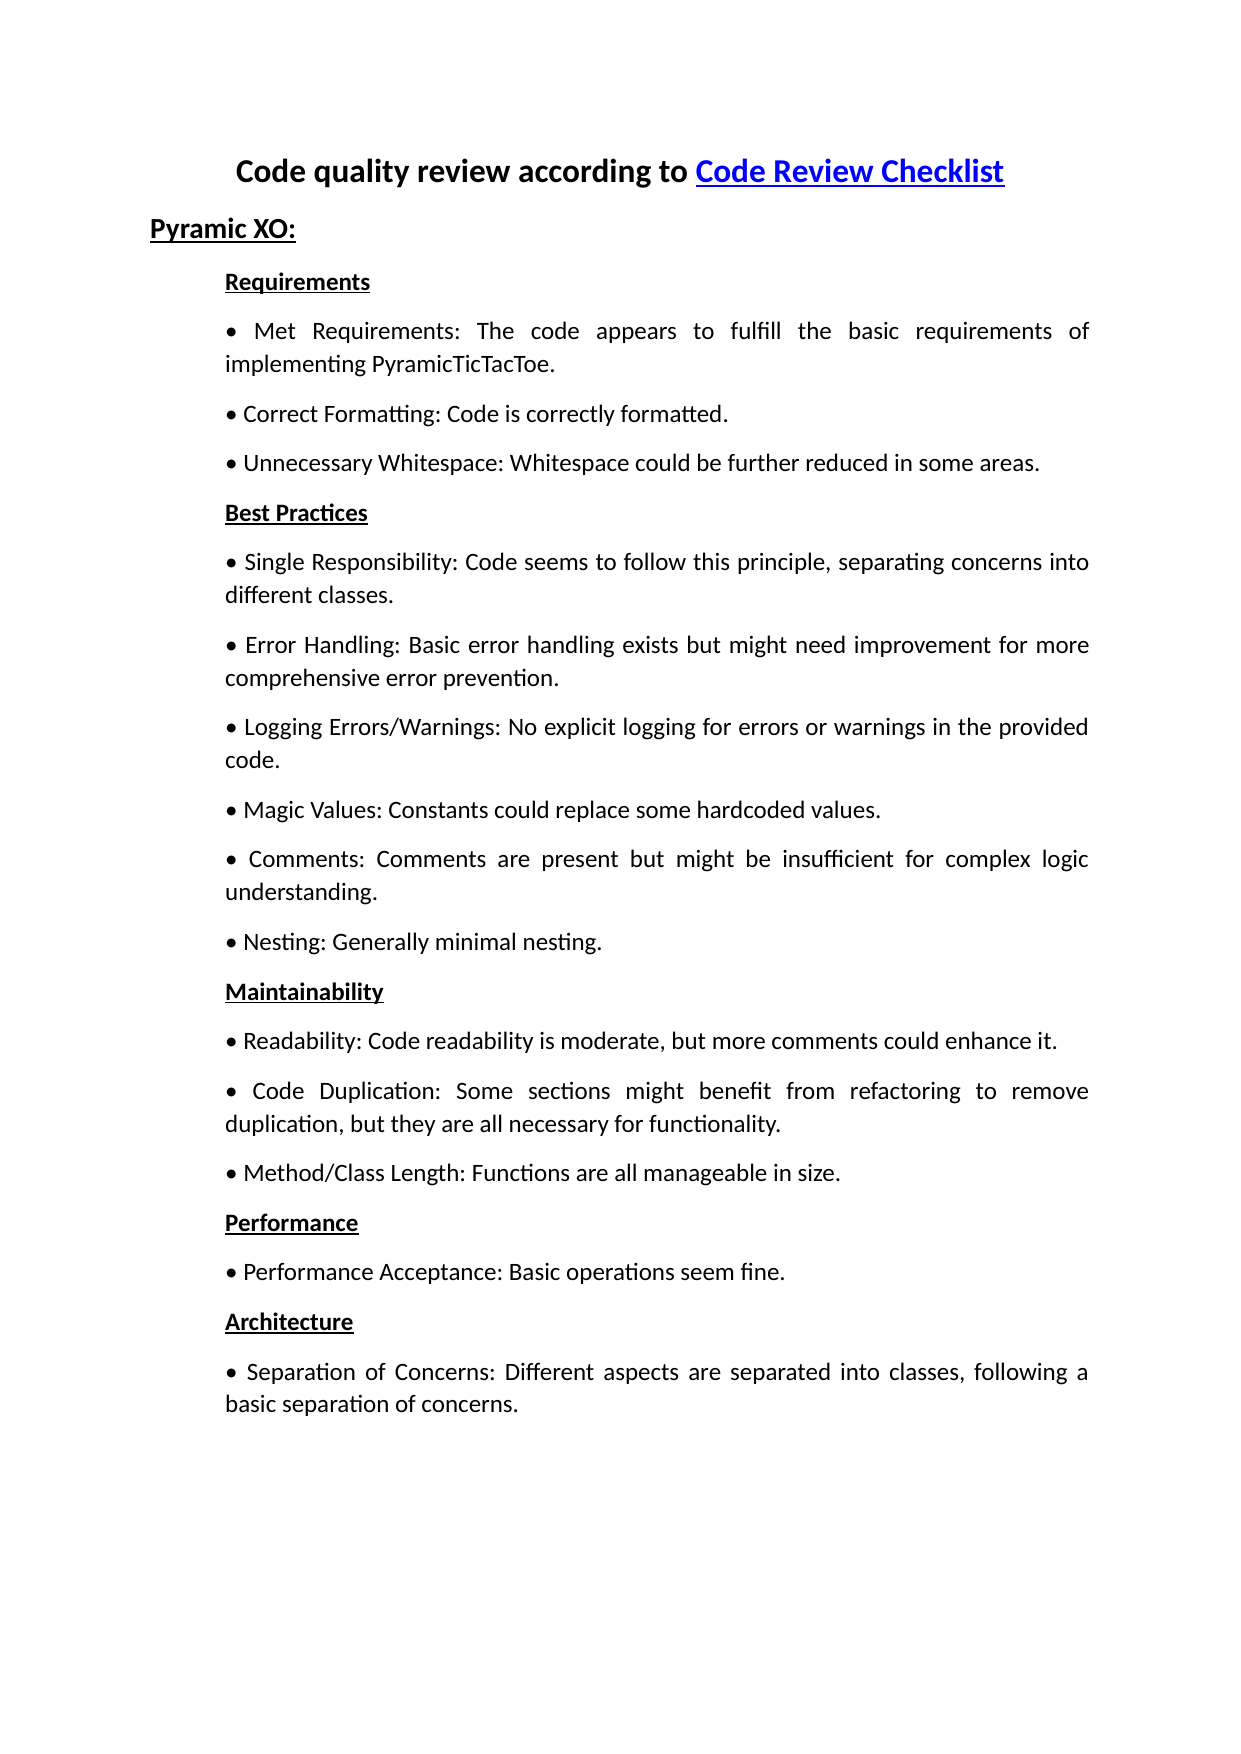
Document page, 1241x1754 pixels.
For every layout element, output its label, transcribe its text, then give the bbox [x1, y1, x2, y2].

text Best Practices [150, 497, 1090, 527]
text • Single Responsibility: Code seems to follow this principle, separating concerns into different classes. [225, 547, 1090, 610]
text Maintainability [150, 976, 1090, 1006]
text Code quality review according to Code Review Checklist [150, 150, 1090, 191]
text • Met Requirements: The code appears to fulfill the basic requirements of implementing PyramicTicTacToe. [225, 315, 1090, 379]
text Pyramic XO: [150, 211, 1090, 246]
text • Code Duplication: Some sections might benefit from refactoring to remove duplication, but they are all necessary for functionality. [225, 1075, 1090, 1138]
text • Nesting: Generally minimal nesting. [225, 926, 1090, 957]
text • Comments: Comments are present but might be insufficient for complex logic understanding. [225, 844, 1090, 907]
text Requirements [150, 266, 1090, 296]
text • Error Handling: Basic error handling exists but might need improvement for more comprehensive error prevention. [225, 629, 1090, 692]
text • Performance Acceptance: Basic operations seem fine. [150, 1257, 1090, 1287]
text • Separation of Concerns: Different aspects are separated into classes, following a basic separation of concerns. [225, 1356, 1090, 1419]
text • Logging Errors/Warnings: No explicit logging for errors or warnings in the provided code. [225, 712, 1090, 775]
text • Magic Values: Constants could replace some hardcoded values. [225, 794, 1090, 824]
text • Unnecessary Whitespace: Whitespace could be further reduced in some areas. [225, 447, 1090, 478]
text • Readability: Code readability is moderate, but more comments could enhance it. [225, 1025, 1090, 1056]
text Architecture [150, 1306, 1090, 1337]
text • Method/Class Length: Functions are all manageable in size. [225, 1157, 1090, 1188]
text Performance [150, 1207, 1090, 1237]
text • Correct Formatting: Code is correctly formatted. [150, 398, 1090, 428]
